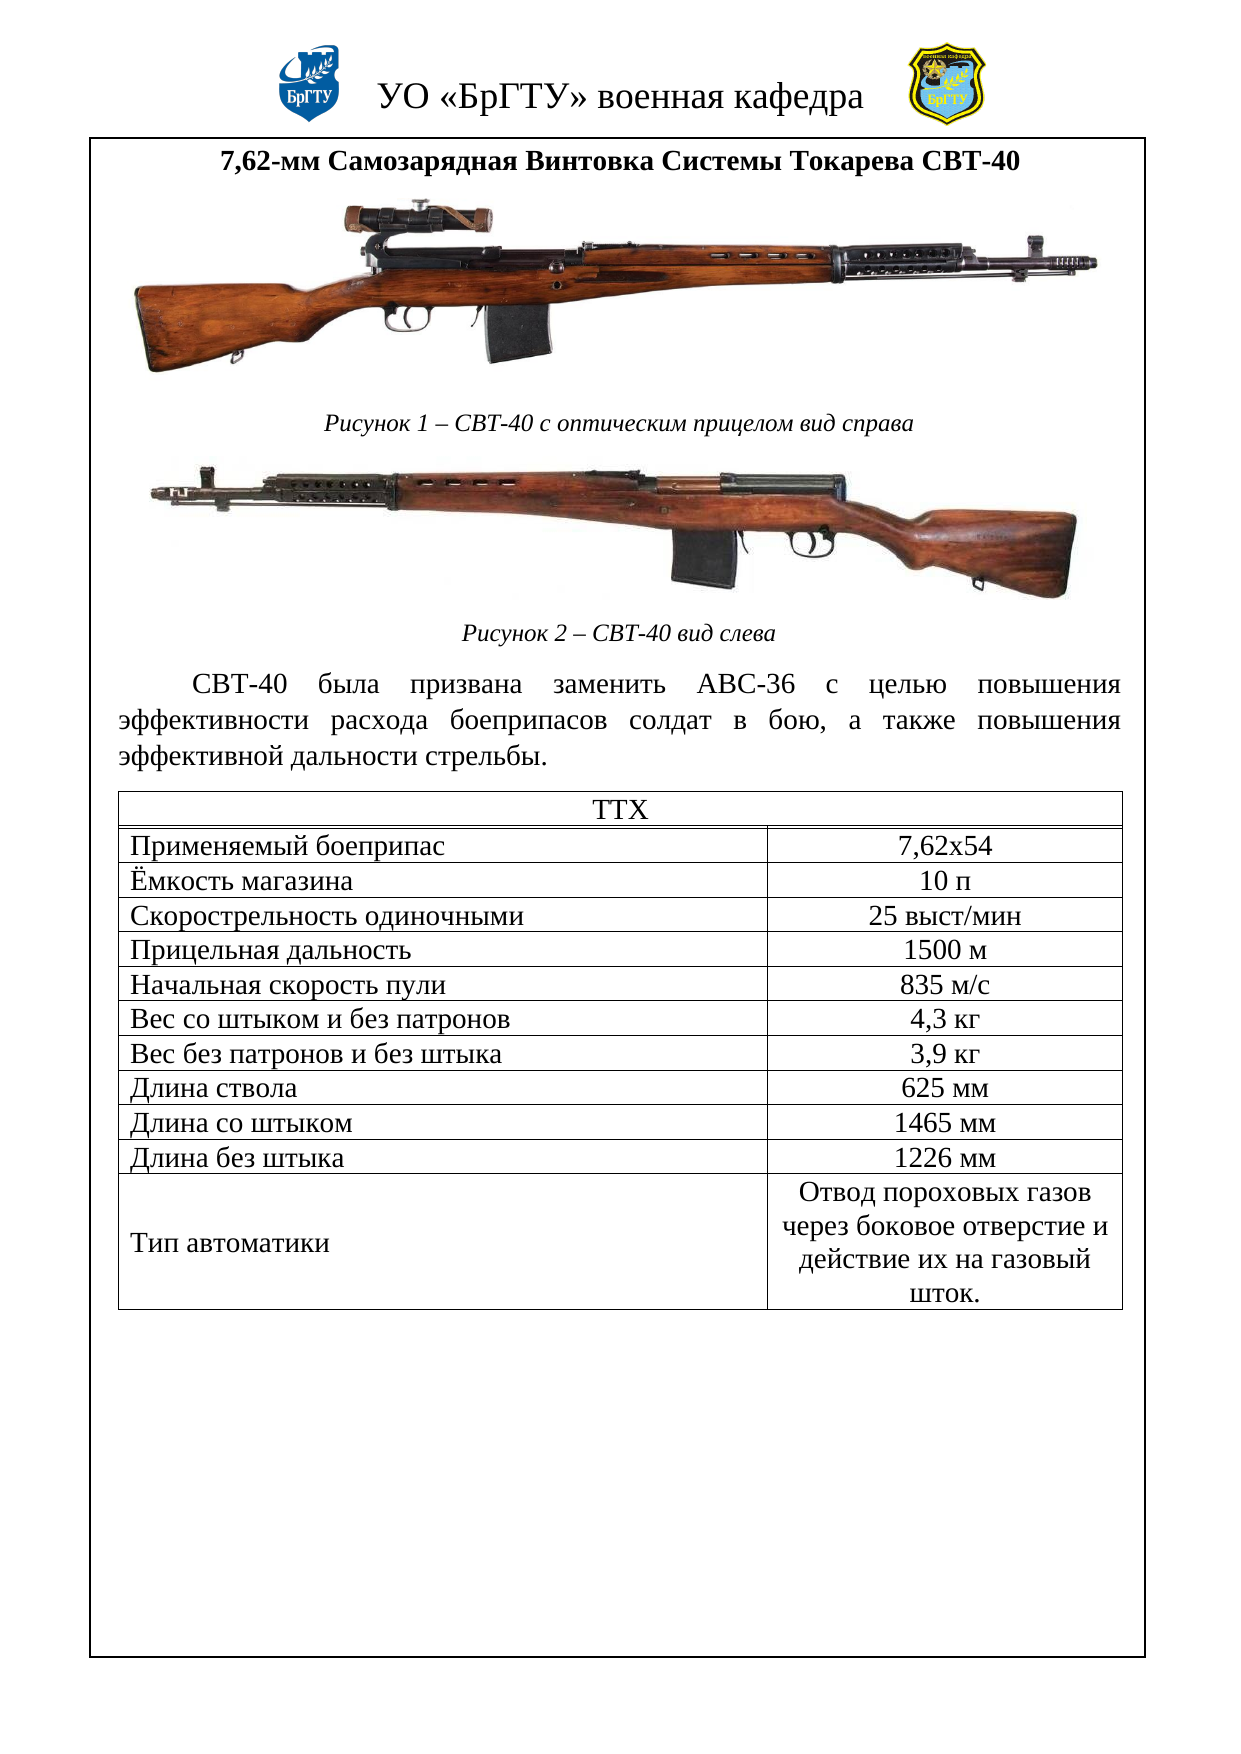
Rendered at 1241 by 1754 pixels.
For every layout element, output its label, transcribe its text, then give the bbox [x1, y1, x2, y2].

table_cell 7,62х54 [768, 829, 1122, 862]
table_cell 1226 мм [768, 1140, 1122, 1173]
table_cell Вес со штыком и без патронов [119, 1001, 767, 1035]
table_cell Длина без штыка [119, 1140, 767, 1173]
table_cell 625 мм [768, 1071, 1122, 1104]
table_header ТТХ [119, 792, 1122, 825]
text СВТ-40 была призвана заменить АВС-36 с целью повышения эффективности расхода боеприпасов солдат в бою, а также повышения эффективной дальности стрельбы. [118, 666, 1122, 772]
table_cell 3,9 кг [768, 1036, 1122, 1069]
table_cell 10 п [768, 863, 1122, 897]
table_cell Применяемый боеприпас [119, 829, 767, 862]
table_cell Начальная скорость пули [119, 967, 767, 1000]
table_cell Длина со штыком [119, 1105, 767, 1139]
table_cell Длина ствола [119, 1071, 767, 1104]
text Рисунок 2 – СВТ-40 вид слева [118, 618, 1122, 647]
table_cell 25 выст/мин [768, 898, 1122, 931]
table_cell Отвод пороховых газов через боковое отверстие и действие их на газовый шток. [768, 1174, 1122, 1308]
text Рисунок 1 – СВТ-40 с оптическим прицелом вид справа [118, 408, 1122, 437]
table_cell Прицельная дальность [119, 932, 767, 966]
table_cell 4,3 кг [768, 1001, 1122, 1035]
table_cell Вес без патронов и без штыка [119, 1036, 767, 1069]
picture [118, 196, 1123, 390]
table_cell 835 м/с [768, 967, 1122, 1000]
table_cell 1500 м [768, 932, 1122, 966]
table_cell Скорострельность одиночными [119, 898, 767, 931]
table_cell 1465 мм [768, 1105, 1122, 1139]
text 7,62-мм Самозарядная Винтовка Системы Токарева СВТ-40 [118, 143, 1122, 177]
table_cell Ёмкость магазина [119, 863, 767, 897]
picture [907, 42, 987, 126]
picture [270, 44, 348, 123]
picture [118, 456, 1122, 600]
table_cell Тип автоматики [119, 1174, 767, 1308]
